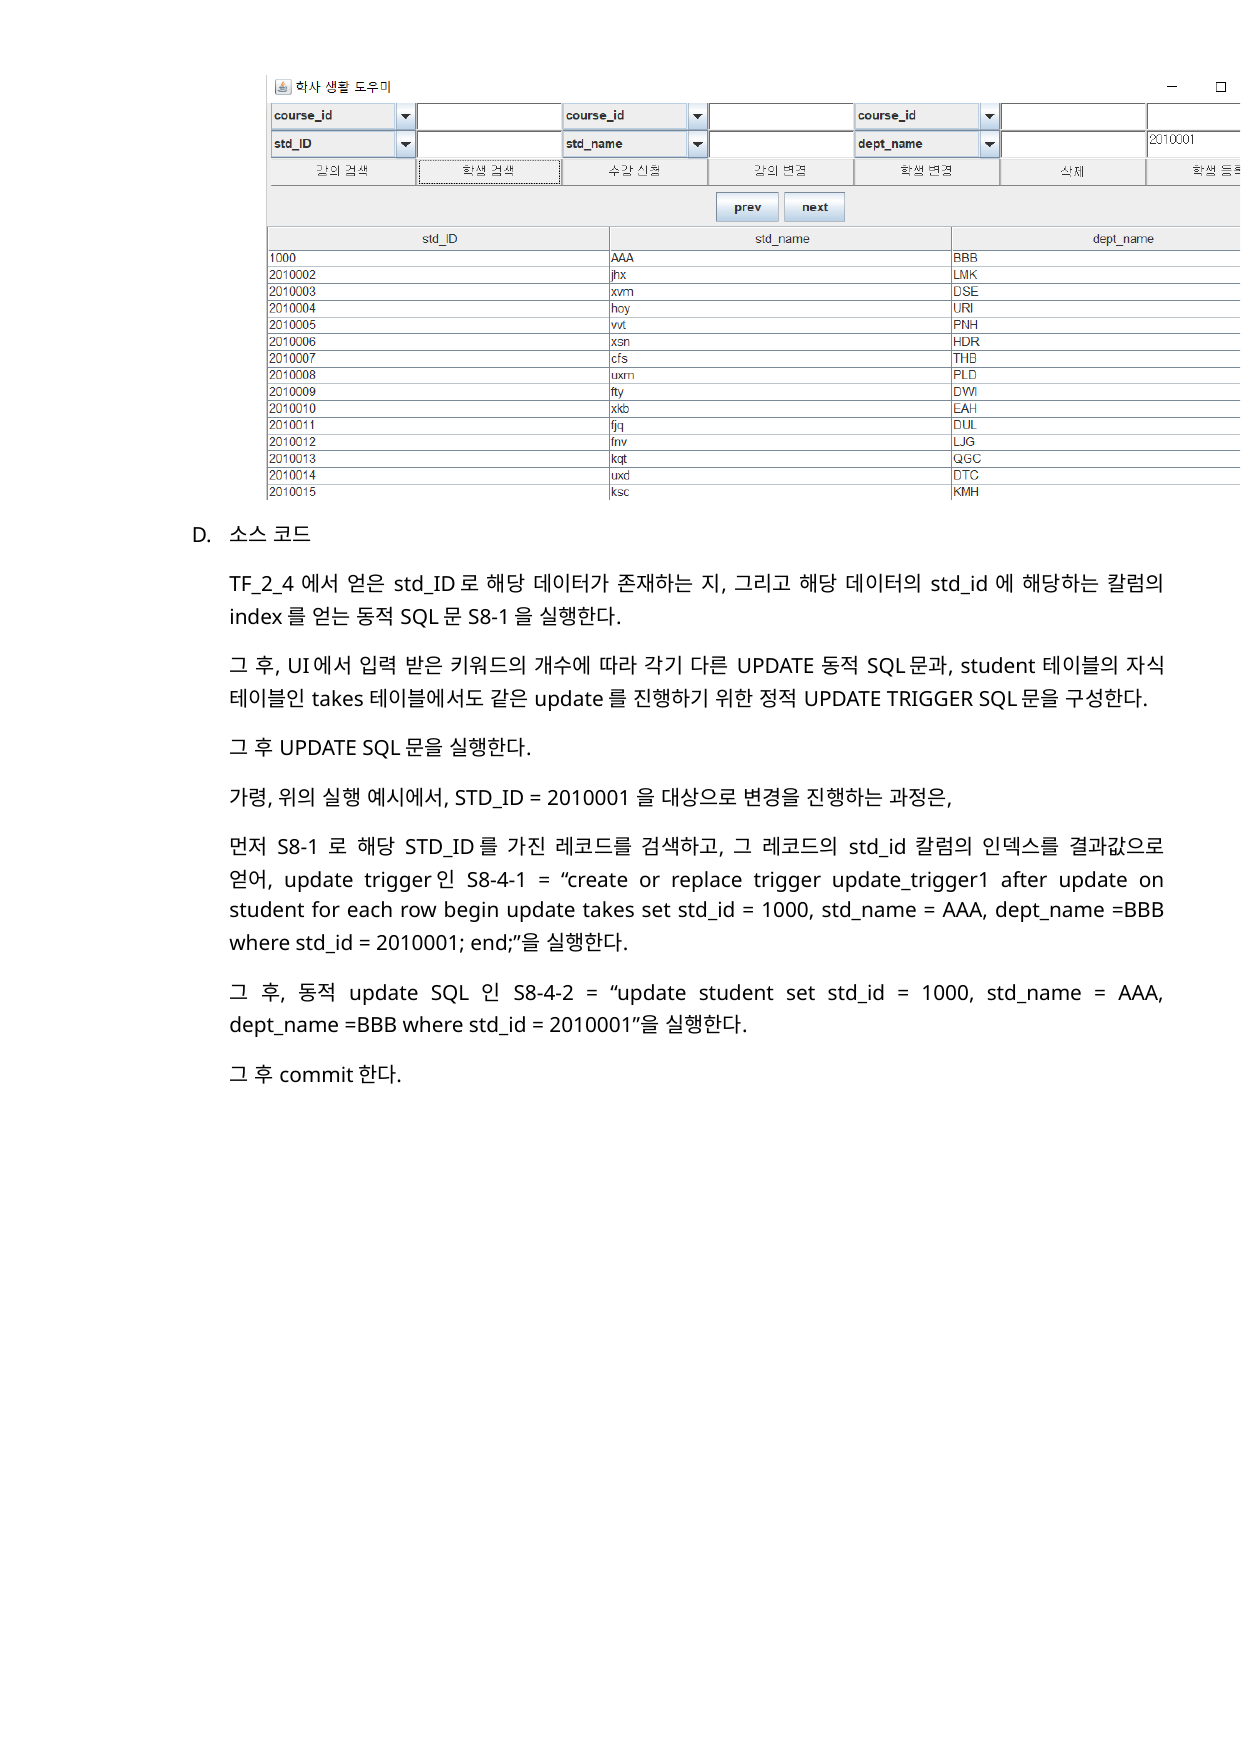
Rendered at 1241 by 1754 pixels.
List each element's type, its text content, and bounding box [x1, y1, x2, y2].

list TF_2_4 에서 얻은 std_ID로 해당 데이터가 존재하는 지, 그리고 해당 데이터의 std_id 에 해당하는 칼럼의 index를 얻는 동적 SQL문 S8-1을 실행한다. [229, 567, 1165, 631]
list 먼저 S8-1 로 해당 STD_ID를 가진 레코드를 검색하고, 그 레코드의 std_id 칼럼의 인덱스를 결과값으로 얻어, update trigger인 S8-4-1 = “create or replace trigger update_trigger1 after update on student for each row begin update takes set std_id = 1000, std_name = AAA, dept_name =BBB where std_id = 2010001; end;”을 실행한다. [229, 830, 1165, 957]
picture [266, 75, 1241, 500]
list 그 후, UI에서 입력 받은 키워드의 개수에 따라 각기 다른 UPDATE 동적 SQL문과, student 테이블의 자식 테이블인 takes 테이블에서도 같은 update를 진행하기 위한 정적 UPDATE TRIGGER SQL문을 구성한다. [229, 649, 1165, 713]
list 가령, 위의 실행 예시에서, STD_ID = 2010001 을 대상으로 변경을 진행하는 과정은, [229, 781, 1165, 811]
list 그 후, 동적 update SQL 인 S8-4-2 = “update student set std_id = 1000, std_name = AAA, dept_name =BBB where std_id = 2010001”을 실행한다. [229, 976, 1165, 1039]
list 그 후 UPDATE SQL문을 실행한다. [229, 732, 1165, 762]
list 그 후 commit한다. [229, 1058, 1165, 1088]
list 소스 코드 [192, 518, 1165, 548]
